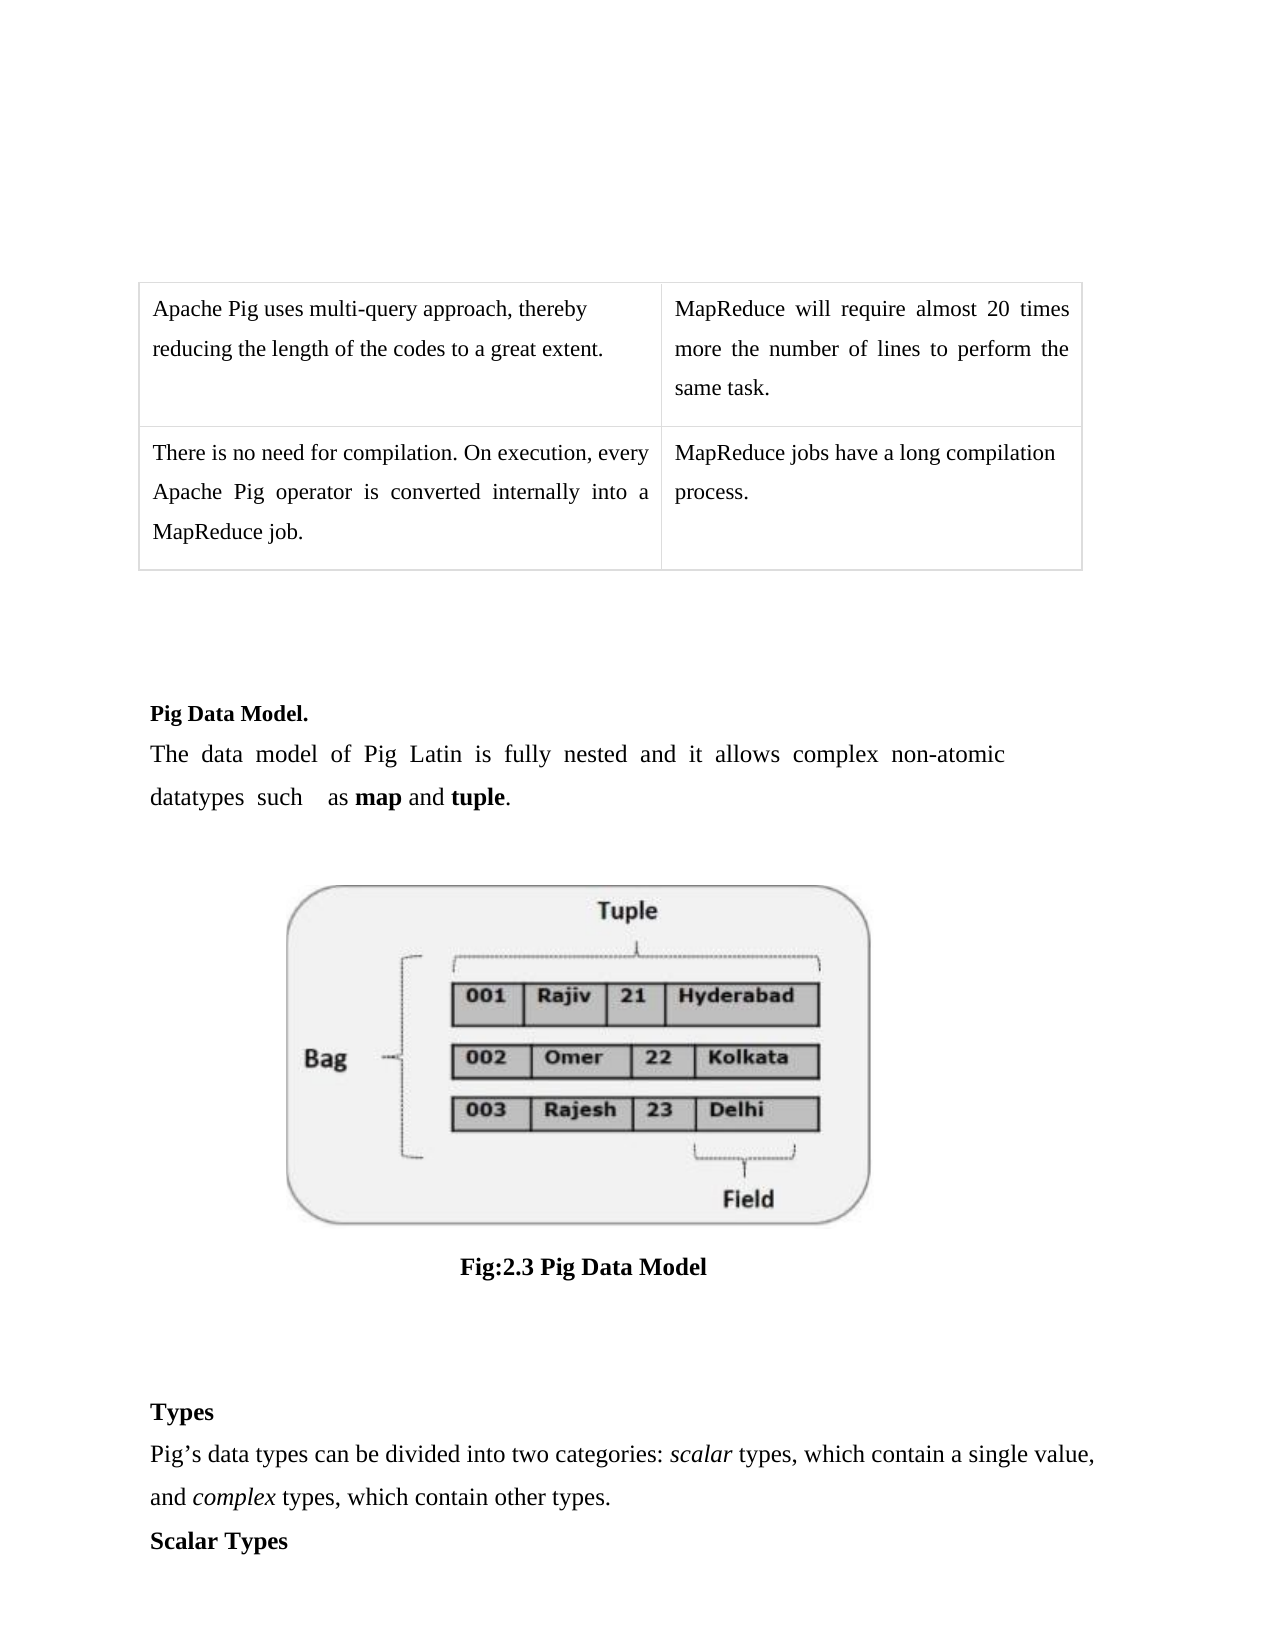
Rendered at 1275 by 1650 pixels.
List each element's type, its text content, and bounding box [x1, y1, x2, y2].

text Pig’s data types can be divided into two categories: scalar types, which contain a single value, and complex types, which contain other types. [150, 1439, 1115, 1511]
table_header MapReduce will require almost 20 times more the number of lines to perform the same task. [662, 283, 1081, 426]
table_cell MapReduce jobs have a long compilation process. [662, 427, 1081, 569]
table_cell There is no need for compilation. On execution, every Apache Pig operator is converted internally into a MapReduce job. [140, 427, 661, 569]
text Fig:2.3 Pig Data Model [112, 1252, 1275, 1281]
text The data model of Pig Latin is fully nested and it allows complex non-atomic datatypes such as map and tuple. [150, 739, 1093, 811]
subtitle Scalar Types [150, 1526, 1275, 1555]
text Pig Data Model. [150, 700, 1275, 727]
subtitle Types [150, 1397, 1275, 1426]
table_header Apache Pig uses multi-query approach, thereby reducing the length of the codes to a great extent. [140, 283, 661, 426]
picture [286, 885, 874, 1229]
